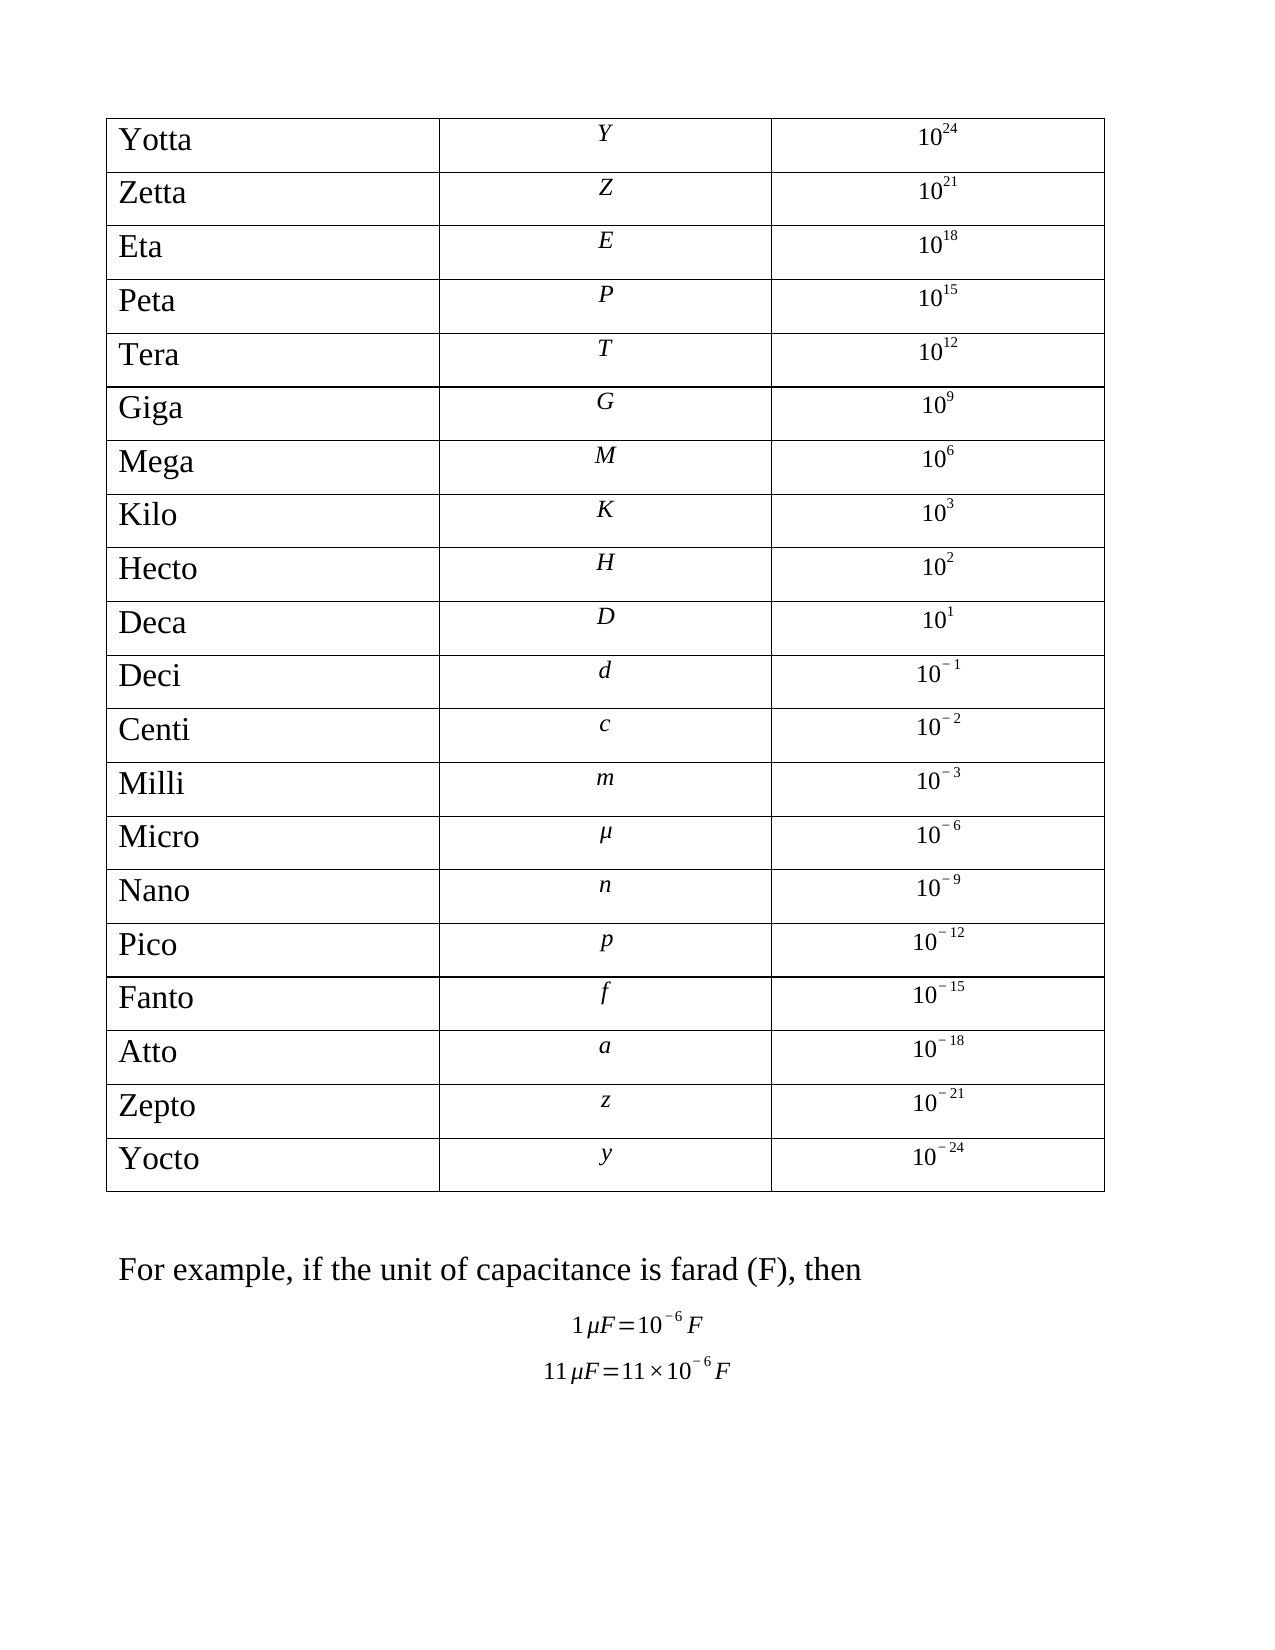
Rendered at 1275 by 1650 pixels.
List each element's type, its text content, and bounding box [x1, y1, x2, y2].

table_cell [440, 388, 771, 440]
table_cell [440, 656, 771, 708]
table_cell Eta [107, 226, 439, 279]
text For example, if the unit of capacitance is farad (F), then [118, 1249, 1157, 1288]
table_cell [772, 709, 1104, 762]
table_cell Hecto [107, 548, 439, 601]
table_cell [772, 334, 1104, 386]
table_cell [772, 388, 1104, 440]
table_cell [440, 495, 771, 547]
table_cell [440, 119, 771, 172]
table_cell [440, 870, 771, 923]
table_cell [440, 441, 771, 494]
table_cell [772, 280, 1104, 333]
table_cell [772, 226, 1104, 279]
table_cell [440, 548, 771, 601]
table_cell [440, 817, 771, 869]
table_cell [440, 1031, 771, 1084]
table_cell [772, 817, 1104, 869]
table_cell Centi [107, 709, 439, 762]
table_cell [440, 1085, 771, 1137]
table_cell [772, 495, 1104, 547]
table_cell Pico [107, 924, 439, 976]
table_cell [772, 173, 1104, 225]
table_cell [440, 924, 771, 976]
table_cell [440, 709, 771, 762]
table_cell Yocto [107, 1139, 439, 1191]
table_cell [440, 173, 771, 225]
table_cell [440, 334, 771, 386]
table_cell [440, 978, 771, 1030]
table_cell [772, 924, 1104, 976]
table_cell [440, 602, 771, 654]
table_cell [440, 763, 771, 816]
table_cell [440, 226, 771, 279]
table_cell [772, 1031, 1104, 1084]
table_cell Zepto [107, 1085, 439, 1137]
table_cell Atto [107, 1031, 439, 1084]
table_cell Nano [107, 870, 439, 923]
table_cell [772, 441, 1104, 494]
table_cell [440, 1139, 771, 1191]
table_cell Peta [107, 280, 439, 333]
table_cell [772, 763, 1104, 816]
table_cell [772, 978, 1104, 1030]
table_cell Mega [107, 441, 439, 494]
table_cell [772, 1139, 1104, 1191]
table_cell Deci [107, 656, 439, 708]
table_cell Micro [107, 817, 439, 869]
table_cell [772, 870, 1104, 923]
table_cell Milli [107, 763, 439, 816]
table_cell [772, 119, 1104, 172]
table_cell Zetta [107, 173, 439, 225]
table_cell Fanto [107, 978, 439, 1030]
table_cell [772, 656, 1104, 708]
table_cell Yotta [107, 119, 439, 172]
table_cell [772, 1085, 1104, 1137]
table_cell [772, 548, 1104, 601]
table_cell [440, 280, 771, 333]
table_cell Deca [107, 602, 439, 654]
table_cell Tera [107, 334, 439, 386]
table_cell Giga [107, 388, 439, 440]
table_cell [772, 602, 1104, 654]
table_cell Kilo [107, 495, 439, 547]
